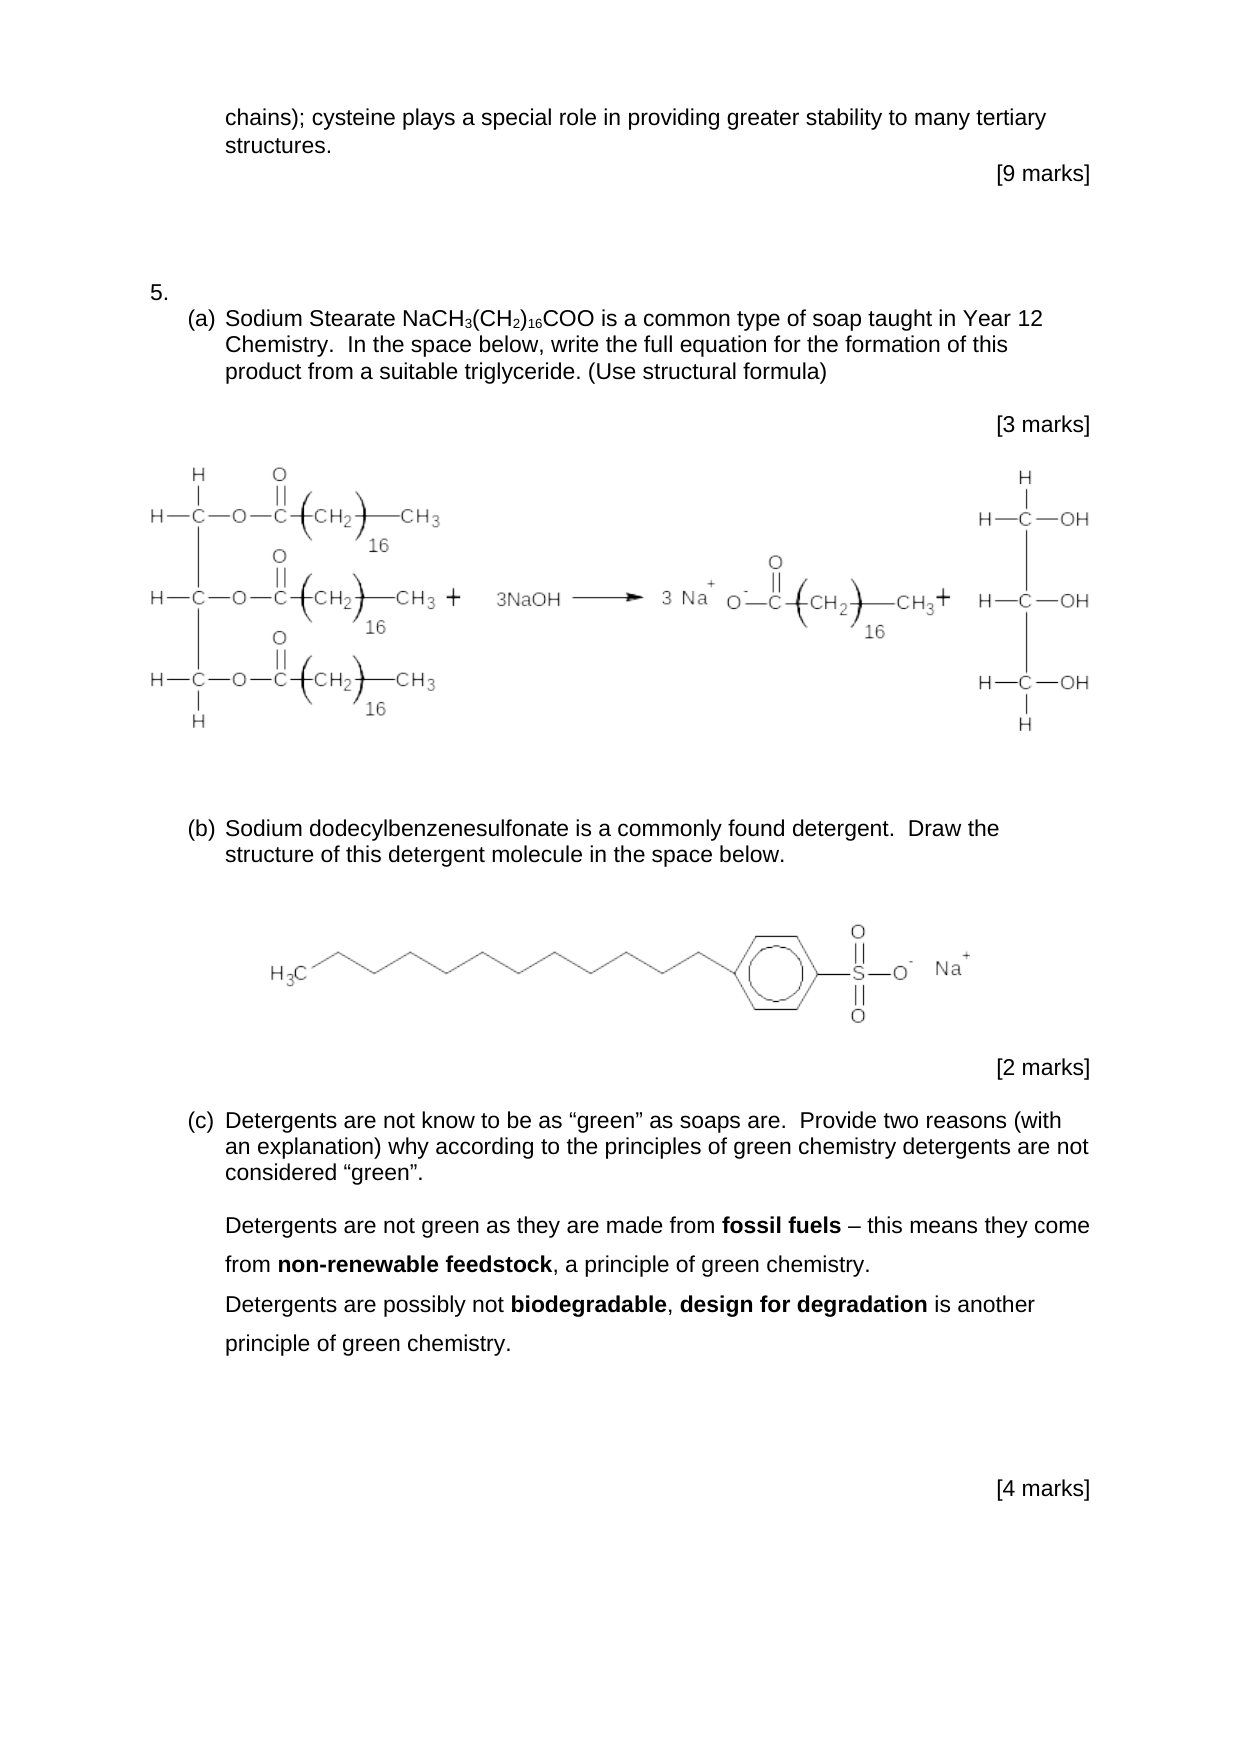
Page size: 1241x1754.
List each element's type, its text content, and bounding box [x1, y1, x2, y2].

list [187, 103, 1090, 158]
list Sodium dodecylbenzenesulfonate is a commonly found detergent. Draw the structure of this detergent molecule in the space below. [187, 815, 1090, 868]
text [9 marks] [225, 160, 1090, 187]
text 5. [150, 279, 1090, 305]
text Detergents are possibly not biodegradable, design for degradation is another principle of green chemistry. [225, 1291, 1090, 1357]
list Detergents are not know to be as “green” as soaps are. Provide two reasons (with an explanation) why according to the principles of green chemistry detergents are not considered “green”. [187, 1107, 1090, 1186]
text Detergents are not green as they are made from fossil fuels – this means they come from non-renewable feedstock, a principle of green chemistry. [225, 1212, 1090, 1278]
text [3 marks] [150, 411, 1090, 437]
text [2 marks] [150, 1054, 1090, 1080]
list Sodium Stearate NaCH3(CH2)16COO is a common type of soap taught in Year 12 Chemistry. In the space below, write the full equation for the formation of this product from a suitable triglyceride. (Use structural formula) [187, 305, 1090, 384]
text [4 marks] [150, 1475, 1090, 1502]
